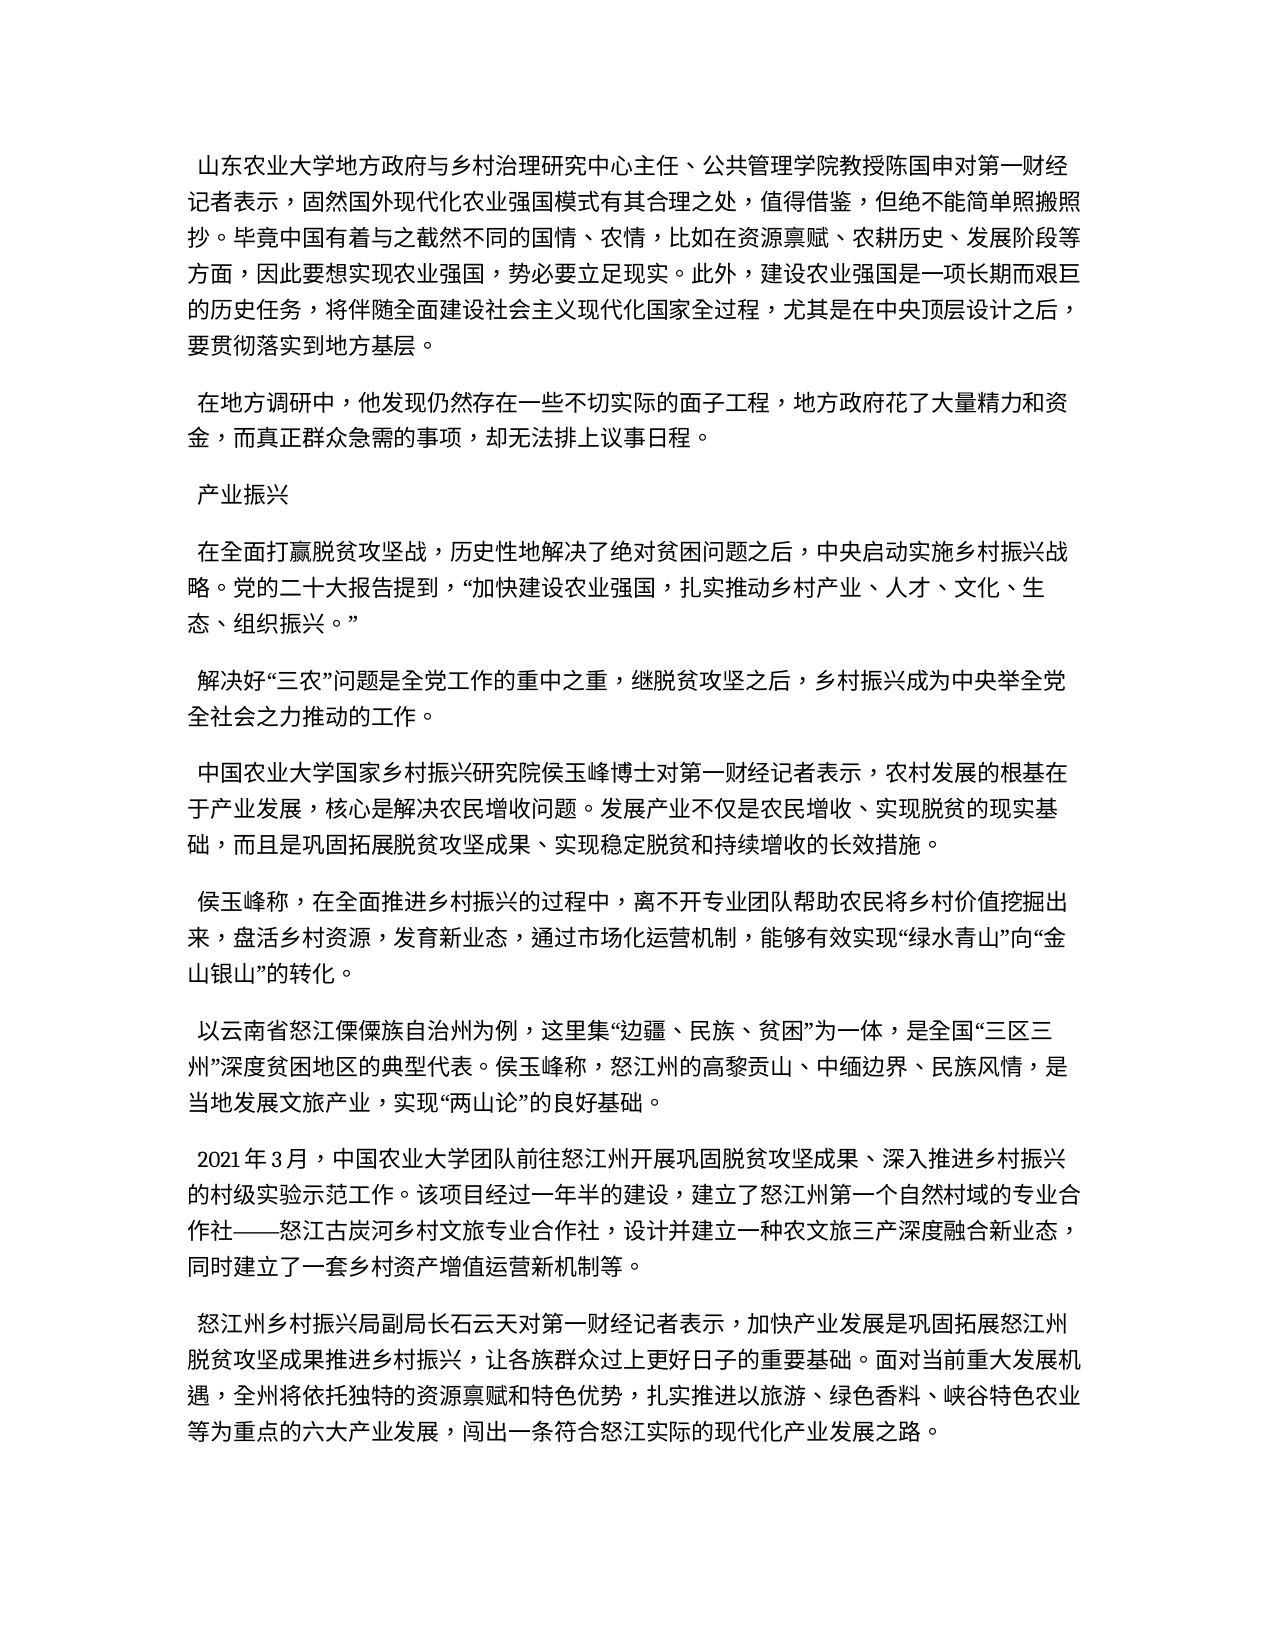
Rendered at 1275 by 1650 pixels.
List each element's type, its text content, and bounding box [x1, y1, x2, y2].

text 山东农业大学地方政府与乡村治理研究中心主任、公共管理学院教授陈国申对第一财经记者表示，固然国外现代化农业强国模式有其合理之处，值得借鉴，但绝不能简单照搬照抄。毕竟中国有着与之截然不同的国情、农情，比如在资源禀赋、农耕历史、发展阶段等方面，因此要想实现农业强国，势必要立足现实。此外，建设农业强国是一项长期而艰巨的历史任务，将伴随全面建设社会主义现代化国家全过程，尤其是在中央顶层设计之后，要贯彻落实到地方基层。 [187, 150, 1087, 361]
text 中国农业大学国家乡村振兴研究院侯玉峰博士对第一财经记者表示，农村发展的根基在于产业发展，核心是解决农民增收问题。发展产业不仅是农民增收、实现脱贫的现实基础，而且是巩固拓展脱贫攻坚成果、实现稳定脱贫和持续增收的长效措施。 [187, 757, 1087, 860]
text 怒江州乡村振兴局副局长石云天对第一财经记者表示，加快产业发展是巩固拓展怒江州脱贫攻坚成果推进乡村振兴，让各族群众过上更好日子的重要基础。面对当前重大发展机遇，全州将依托独特的资源禀赋和特色优势，扎实推进以旅游、绿色香料、峡谷特色农业等为重点的六大产业发展，闯出一条符合怒江实际的现代化产业发展之路。 [187, 1308, 1087, 1447]
text 产业振兴 [187, 479, 1087, 510]
text 解决好“三农”问题是全党工作的重中之重，继脱贫攻坚之后，乡村振兴成为中央举全党全社会之力推动的工作。 [187, 664, 1087, 732]
text 侯玉峰称，在全面推进乡村振兴的过程中，离不开专业团队帮助农民将乡村价值挖掘出来，盘活乡村资源，发育新业态，通过市场化运营机制，能够有效实现“绿水青山”向“金山银山”的转化。 [187, 886, 1087, 989]
text 在地方调研中，他发现仍然存在一些不切实际的面子工程，地方政府花了大量精力和资金，而真正群众急需的事项，却无法排上议事日程。 [187, 386, 1087, 454]
text 在全面打赢脱贫攻坚战，历史性地解决了绝对贫困问题之后，中央启动实施乡村振兴战略。党的二十大报告提到，“加快建设农业强国，扎实推动乡村产业、人才、文化、生态、组织振兴。” [187, 536, 1087, 639]
text 以云南省怒江傈僳族自治州为例，这里集“边疆、民族、贫困”为一体，是全国“三区三州”深度贫困地区的典型代表。侯玉峰称，怒江州的高黎贡山、中缅边界、民族风情，是当地发展文旅产业，实现“两山论”的良好基础。 [187, 1014, 1087, 1118]
text 2021年3月，中国农业大学团队前往怒江州开展巩固脱贫攻坚成果、深入推进乡村振兴的村级实验示范工作。该项目经过一年半的建设，建立了怒江州第一个自然村域的专业合作社——怒江古炭河乡村文旅专业合作社，设计并建立一种农文旅三产深度融合新业态，同时建立了一套乡村资产增值运营新机制等。 [187, 1143, 1087, 1282]
